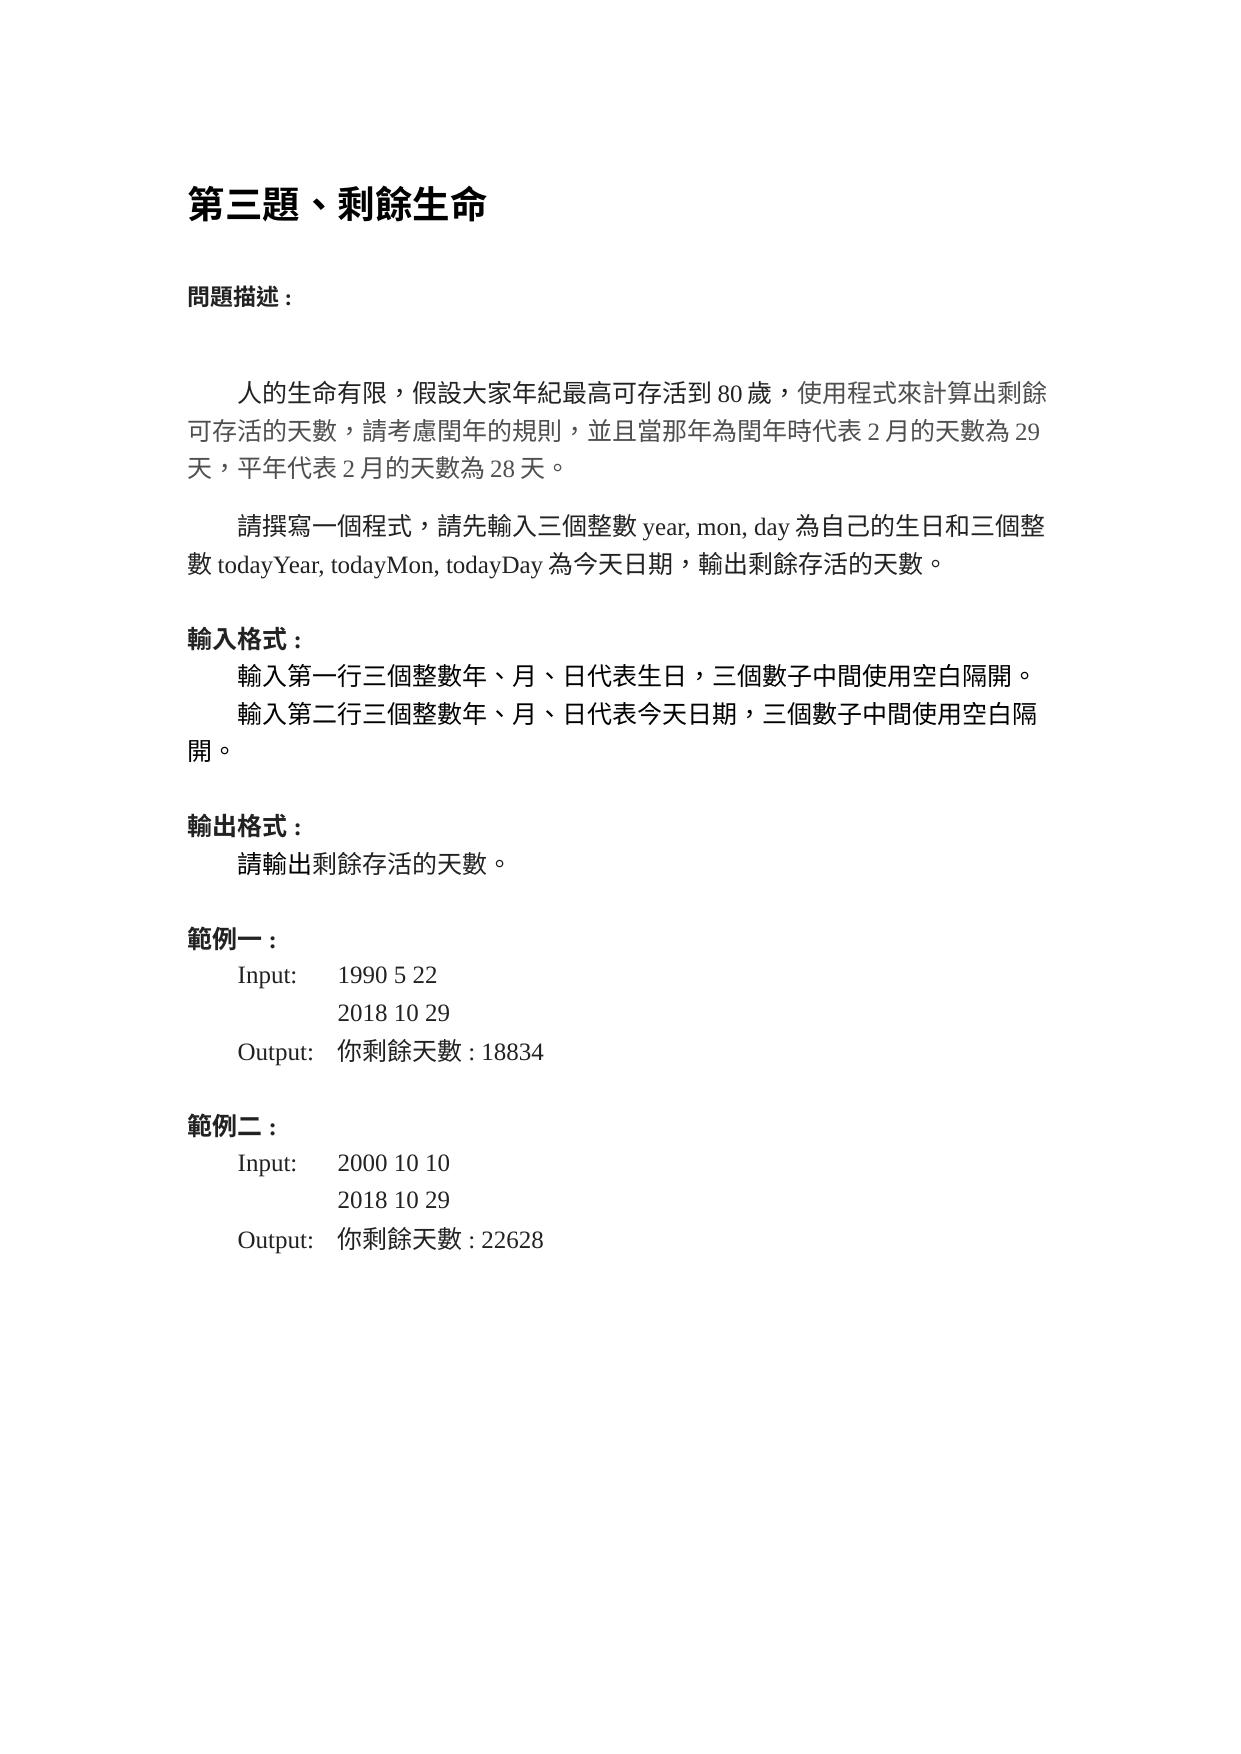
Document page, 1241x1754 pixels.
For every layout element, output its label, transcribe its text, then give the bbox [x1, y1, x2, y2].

text Input: 1990 5 22 [187, 956, 1053, 994]
text 第三題、剩餘生命 [187, 164, 1053, 239]
text 範例一 : [187, 919, 1053, 956]
text 輸入格式 : [187, 619, 1053, 656]
text 2018 10 29 [287, 1181, 1053, 1219]
text 人的生命有限，假設大家年紀最高可存活到80歲，使用程式來計算出剩餘可存活的天數，請考慮閏年的規則，並且當那年為閏年時代表2月的天數為29天，平年代表2月的天數為28天。 [187, 373, 1053, 485]
text 輸入第一行三個整數年、月、日代表生日，三個數子中間使用空白隔開。 [187, 656, 1053, 694]
text Output: 你剩餘天數 : 22628 [187, 1219, 1053, 1256]
text Output: 你剩餘天數 : 18834 [187, 1031, 1053, 1069]
text 問題描述 : [187, 277, 1053, 314]
text 輸入第二行三個整數年、月、日代表今天日期，三個數子中間使用空白隔開。 [187, 694, 1053, 769]
text Input: 2000 10 10 [187, 1144, 1053, 1181]
text 輸出格式 : [187, 806, 1053, 844]
text 範例二 : [187, 1106, 1053, 1144]
text 2018 10 29 [287, 994, 1053, 1031]
text 請撰寫一個程式，請先輸入三個整數year, mon, day為自己的生日和三個整數todayYear, todayMon, todayDay為今天日期，輸出剩餘存活的天數。 [187, 506, 1053, 581]
text 請輸出剩餘存活的天數。 [187, 844, 1053, 881]
